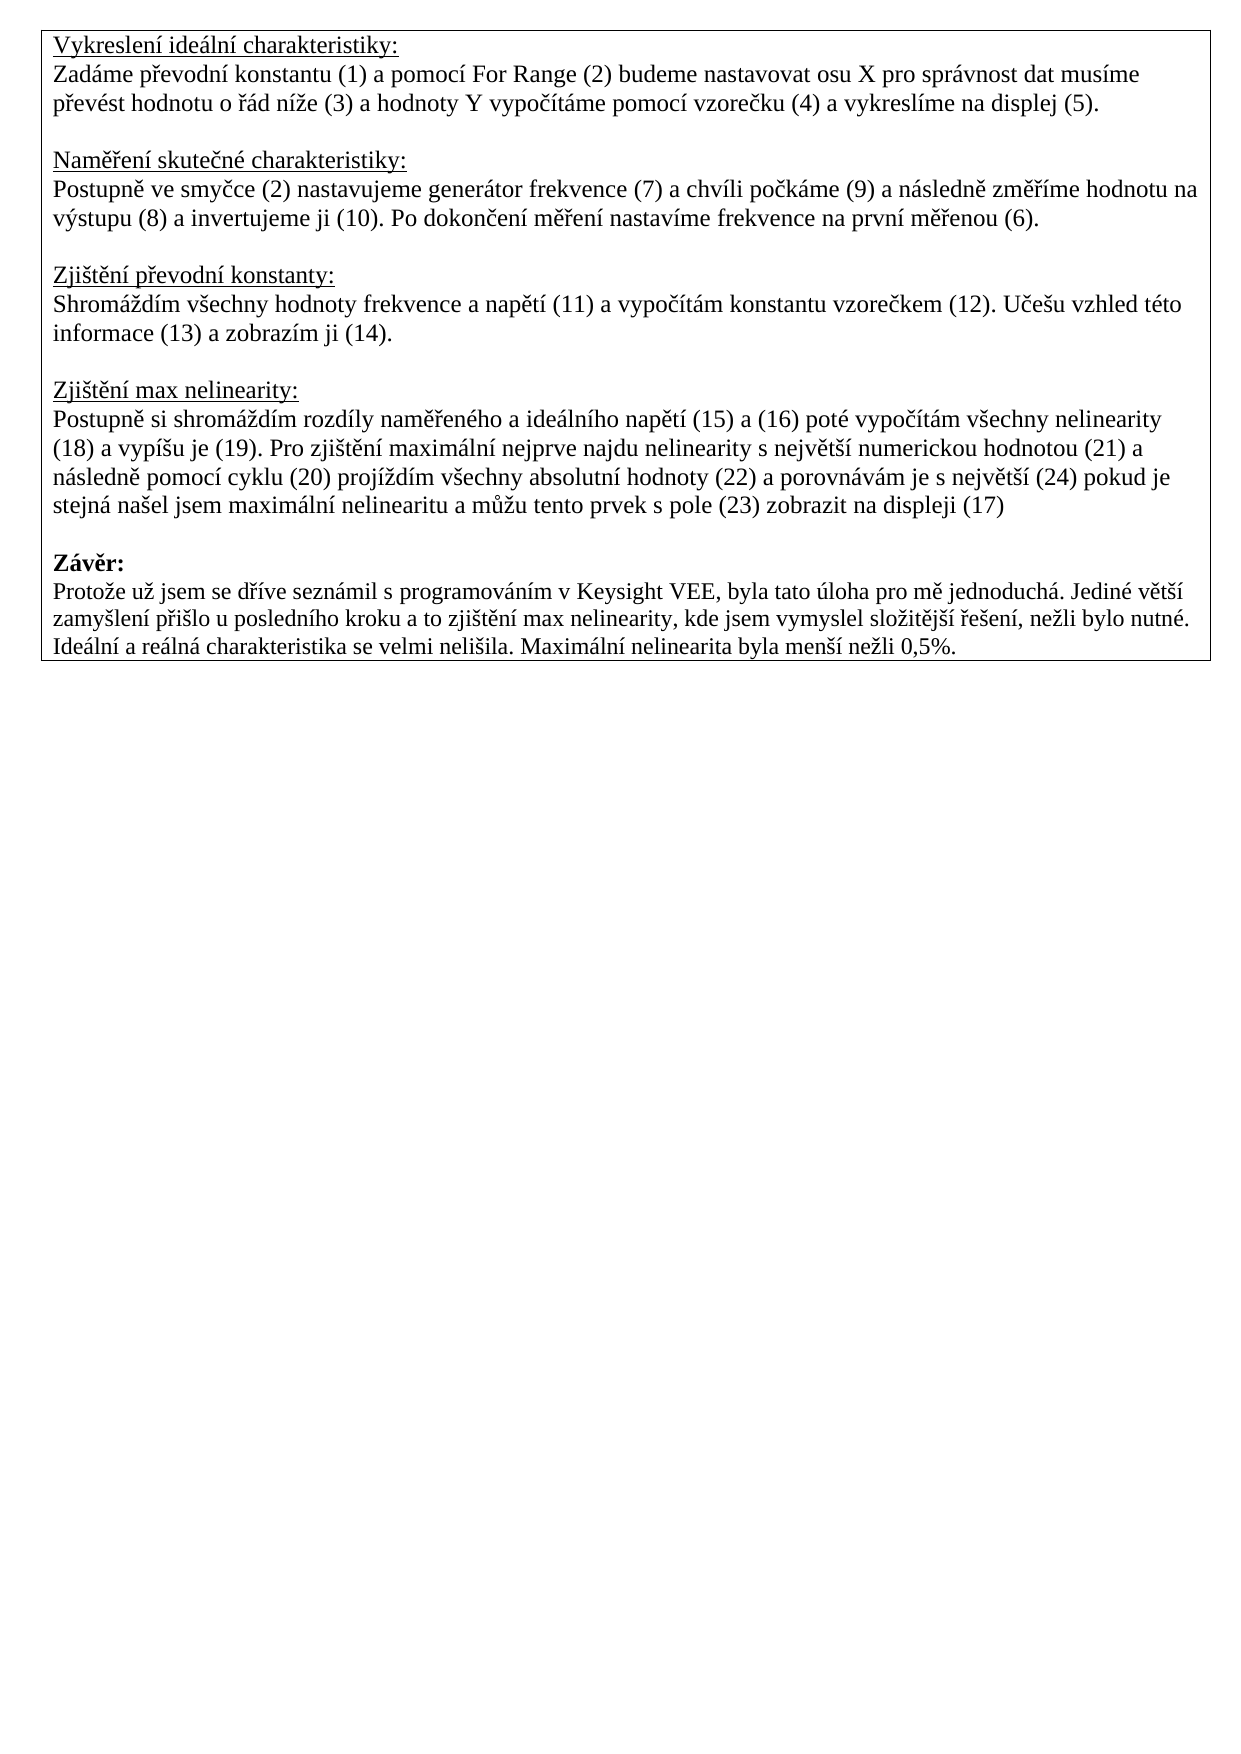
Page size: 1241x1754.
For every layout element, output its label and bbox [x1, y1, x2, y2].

table_header [42, 31, 1210, 660]
